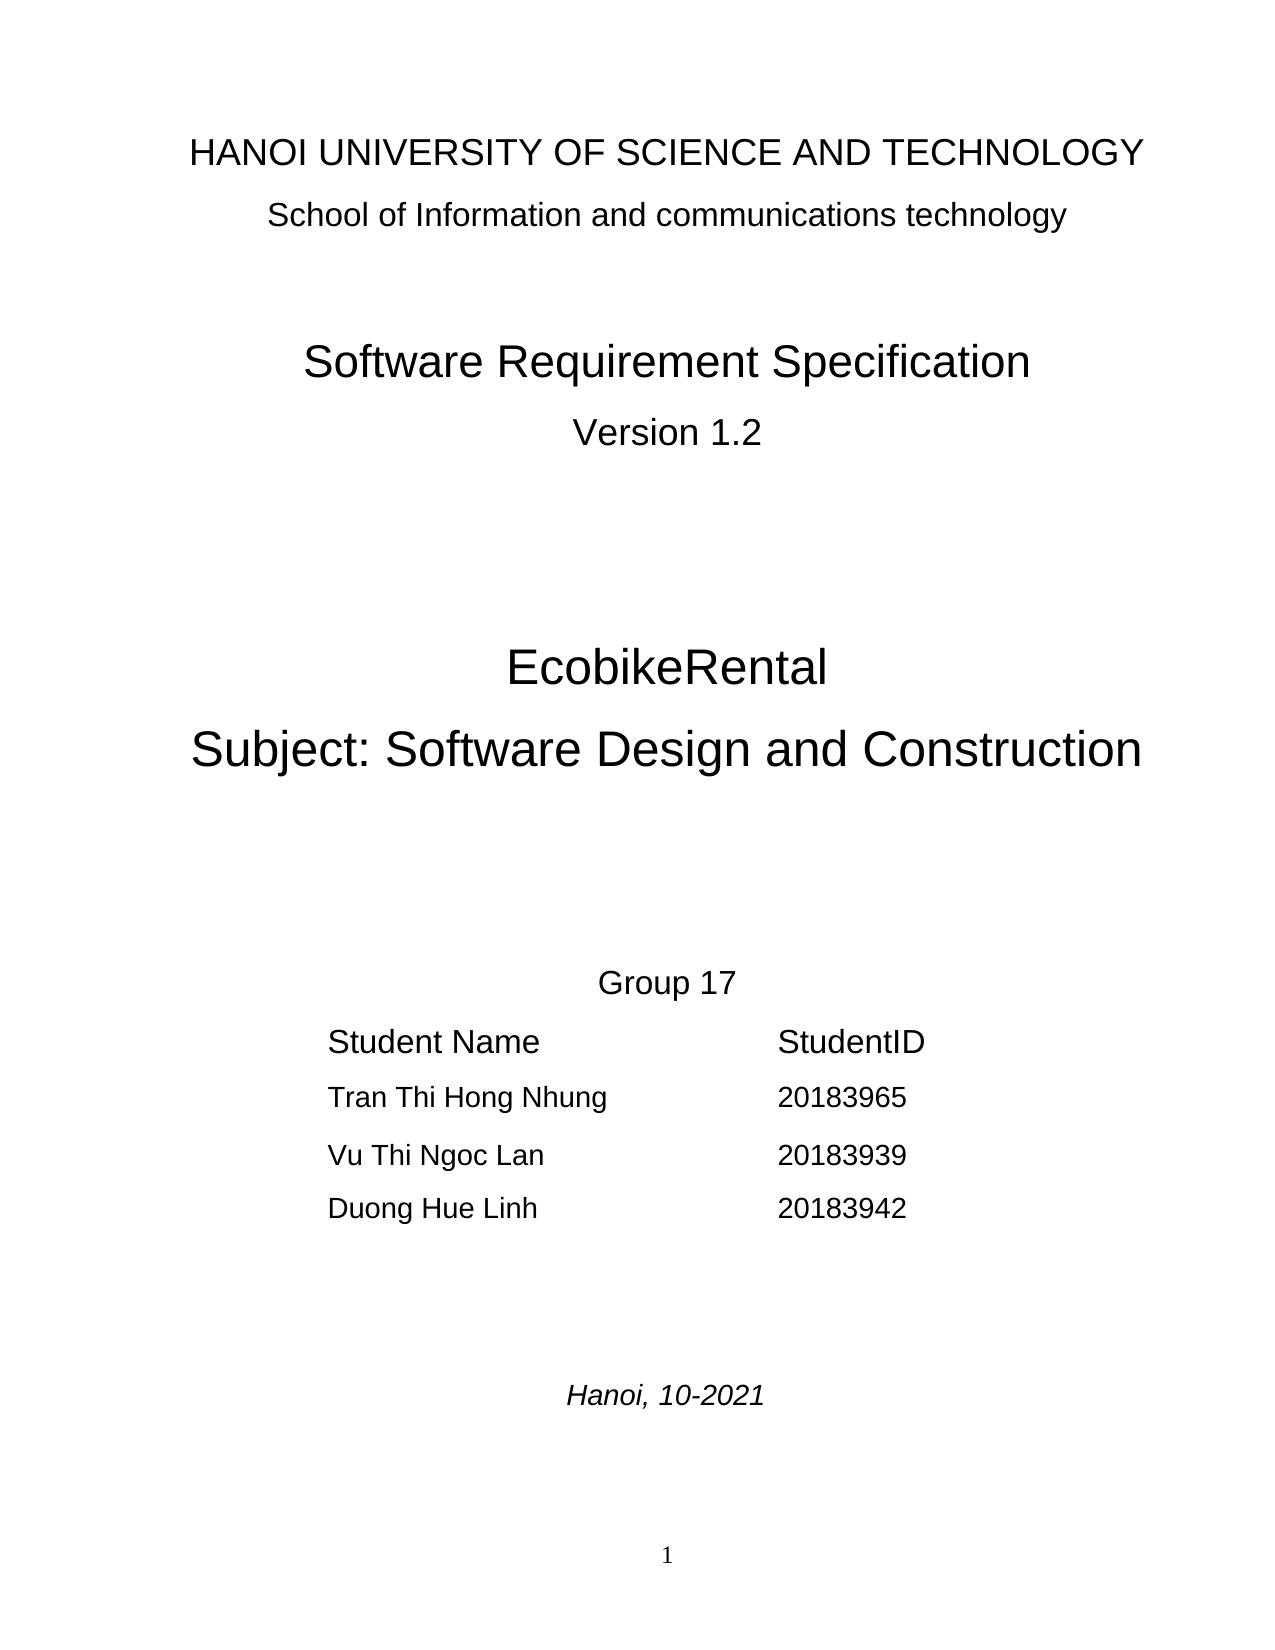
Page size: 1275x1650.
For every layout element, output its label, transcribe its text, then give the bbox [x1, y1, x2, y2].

text EcobikeRental [177, 638, 1157, 695]
text HANOI UNIVERSITY OF SCIENCE AND TECHNOLOGY [177, 131, 1157, 174]
text Version 1.2 [177, 411, 1157, 454]
text Tran Thi Hong Nhung 20183965 [177, 1081, 1157, 1114]
text Student Name StudentID [177, 1022, 1157, 1060]
text Vu Thi Ngoc Lan 20183939 [177, 1138, 1157, 1172]
text School of Information and communications technology [177, 195, 1157, 233]
text Duong Hue Linh 20183942 [177, 1191, 1157, 1224]
text Hanoi, 10-2021 [177, 1378, 1157, 1411]
text Subject: Software Design and Construction [177, 719, 1157, 777]
text Group 17 [177, 963, 1157, 1002]
text Software Requirement Specification [177, 335, 1157, 387]
